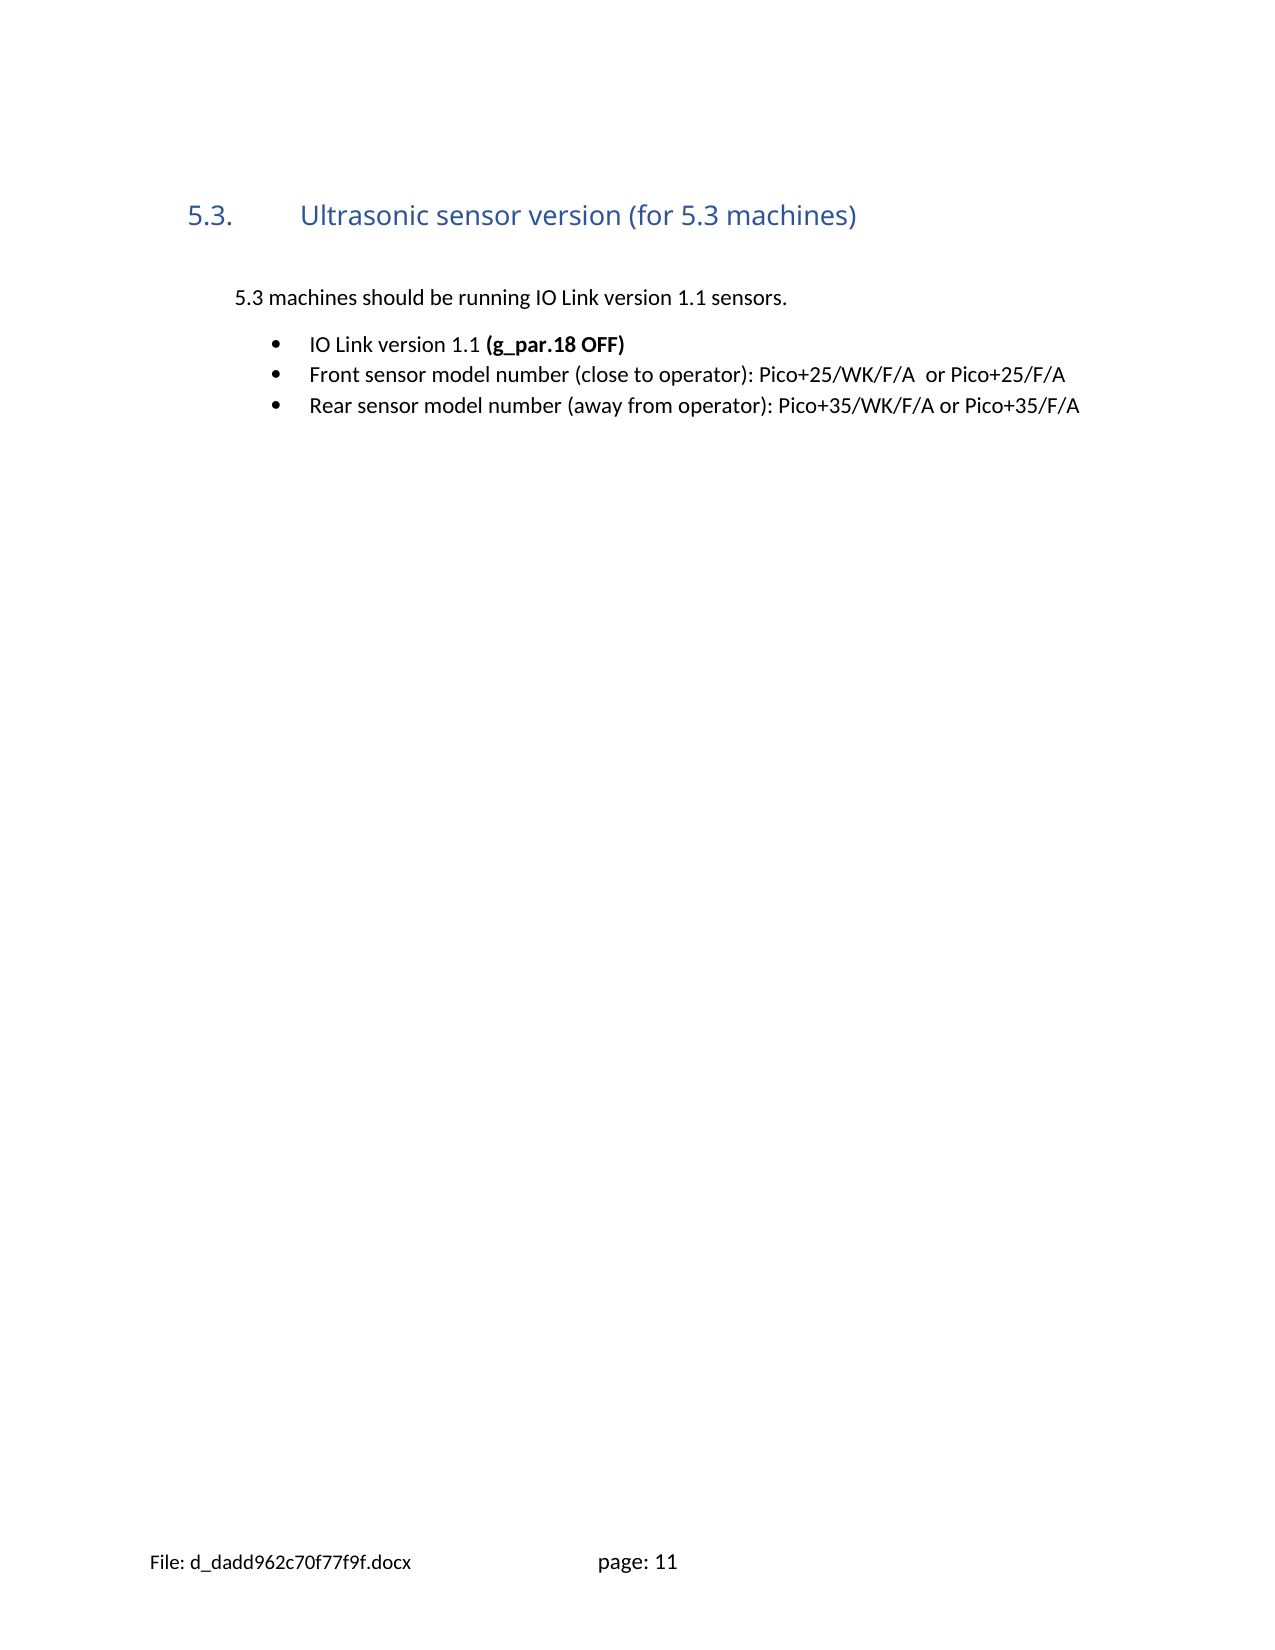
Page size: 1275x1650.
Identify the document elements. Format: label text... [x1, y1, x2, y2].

text 5.3 machines should be running IO Link version 1.1 sensors. [234, 283, 1125, 312]
list IO Link version 1.1 (g_par.18 OFF) [272, 330, 1125, 358]
list Front sensor model number (close to operator): Pico+25/WK/F/A or Pico+25/F/A [272, 361, 1125, 389]
list Rear sensor model number (away from operator): Pico+35/WK/F/A or Pico+35/F/A [272, 391, 1125, 419]
subtitle Ultrasonic sensor version (for 5.3 machines) [187, 197, 1125, 234]
